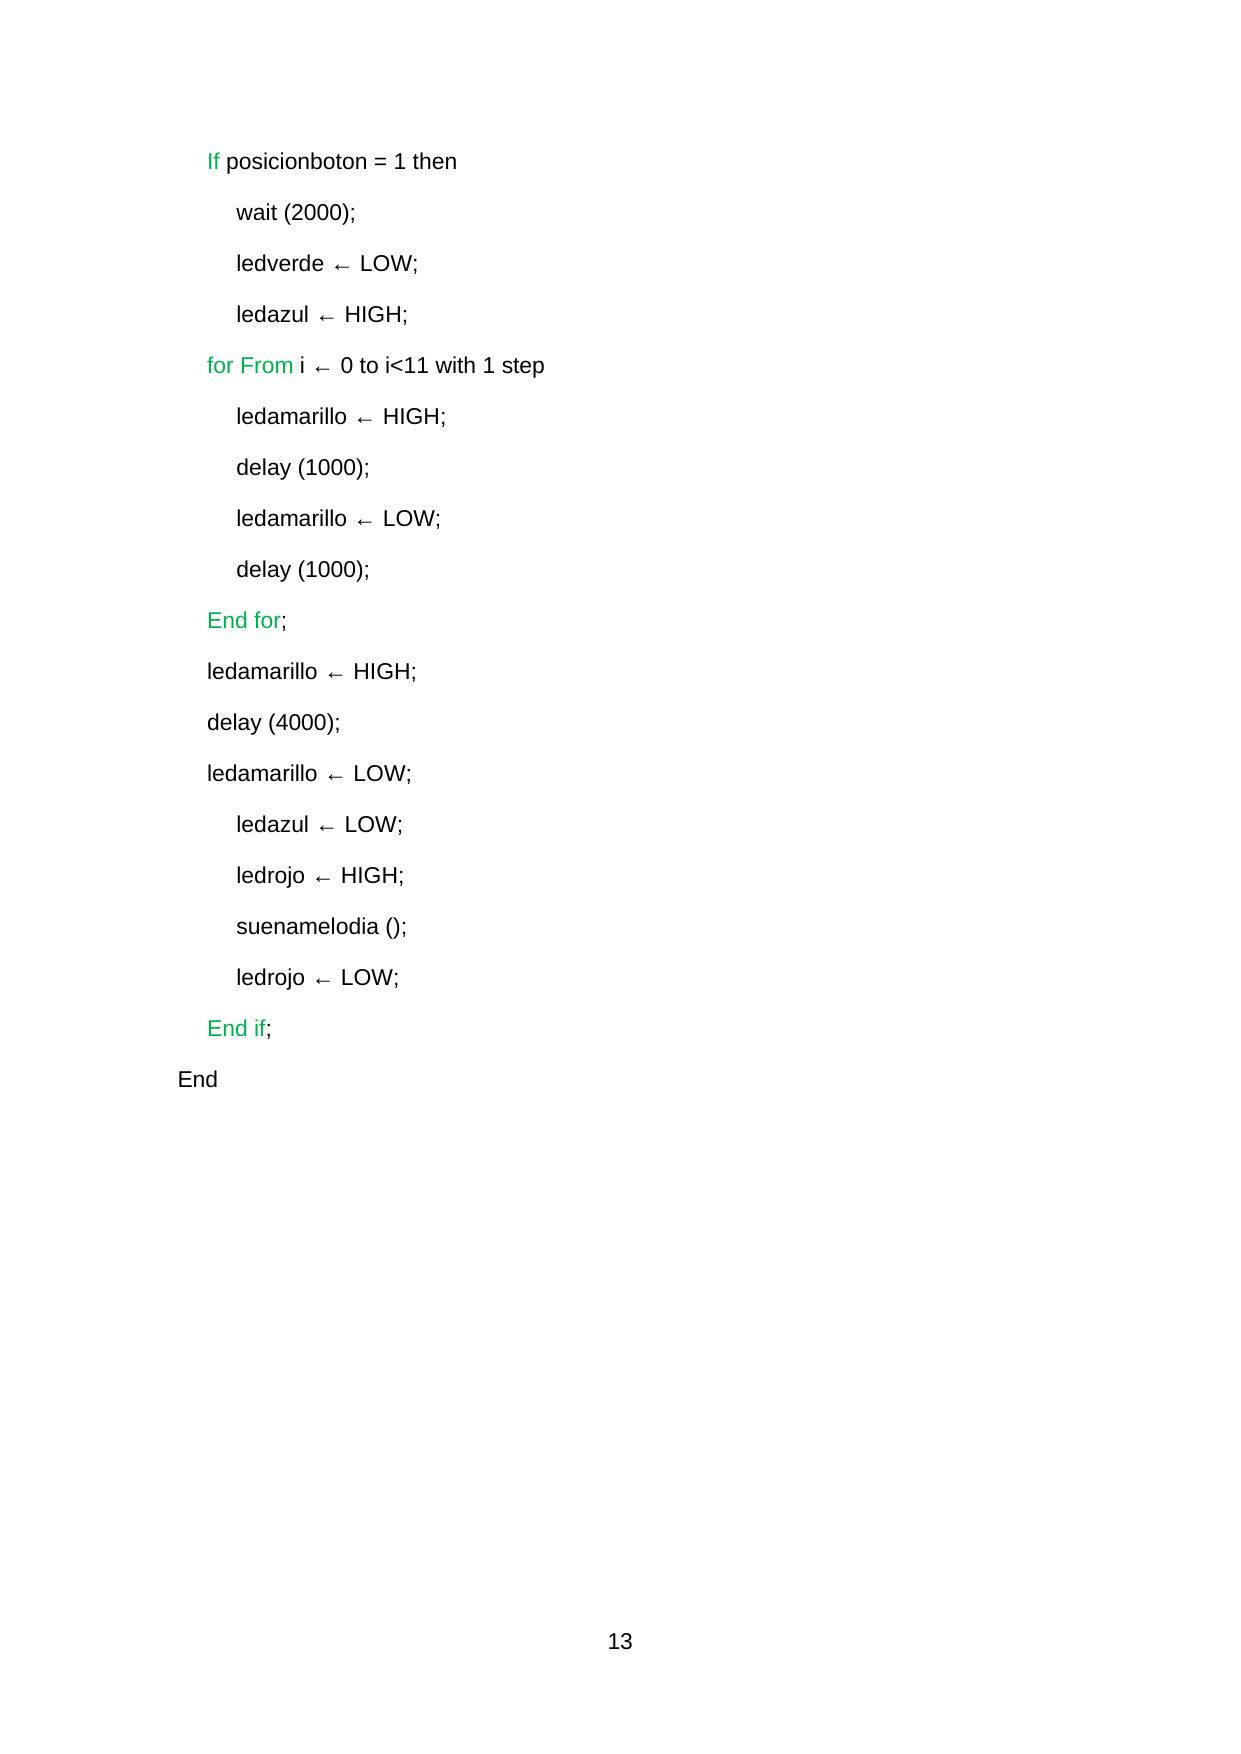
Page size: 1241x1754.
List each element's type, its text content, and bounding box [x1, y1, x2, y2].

text for From i ← 0 to i<11 with 1 step [207, 352, 1063, 378]
text If posicionboton = 1 then [207, 148, 1063, 174]
text delay (1000); [236, 454, 1063, 480]
text ledamarillo ← LOW; [207, 760, 1063, 786]
text ledrojo ← HIGH; [236, 862, 1063, 888]
text ledazul ← LOW; [236, 811, 1063, 837]
text ledverde ← LOW; [236, 250, 1063, 276]
text ledazul ← HIGH; [236, 301, 1063, 327]
text End if; [207, 1015, 1063, 1042]
text delay (1000); [236, 556, 1063, 582]
text End for; [207, 607, 1063, 633]
text ledrojo ← LOW; [236, 964, 1063, 991]
text delay (4000); [207, 709, 1063, 735]
text suenamelodia (); [236, 913, 1063, 939]
text End [177, 1066, 1063, 1093]
text ledamarillo ← HIGH; [207, 658, 1063, 684]
text wait (2000); [236, 199, 1063, 225]
text ledamarillo ← HIGH; [236, 403, 1063, 429]
text ledamarillo ← LOW; [236, 505, 1063, 531]
